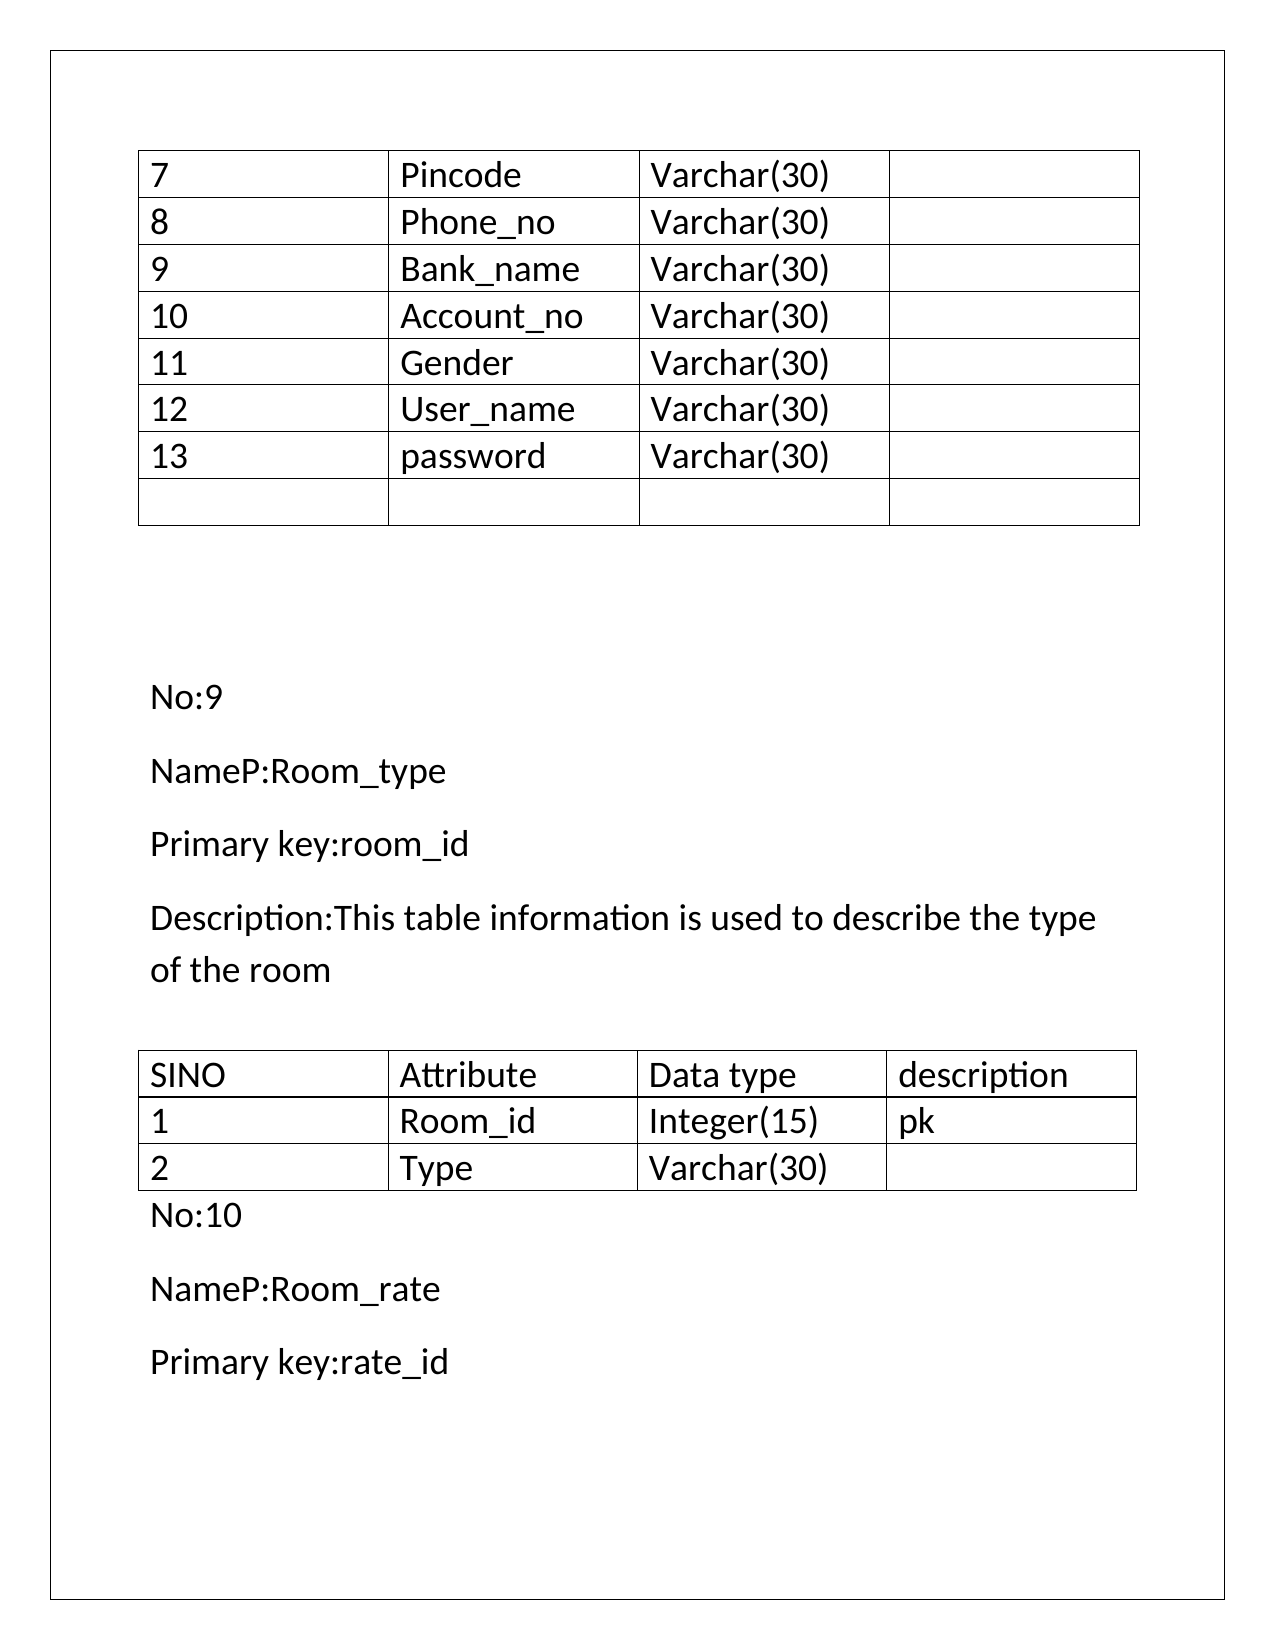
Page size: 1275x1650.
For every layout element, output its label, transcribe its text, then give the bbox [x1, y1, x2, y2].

table_cell Account_no [389, 292, 639, 337]
table_cell 1 [139, 1098, 388, 1143]
table_cell [890, 432, 1139, 478]
text No:9 [150, 673, 1125, 719]
table_header Data type [638, 1051, 886, 1096]
table_cell 10 [139, 292, 388, 337]
table_cell [890, 151, 1139, 197]
table_cell Varchar(30) [640, 245, 889, 291]
table_cell Varchar(30) [638, 1144, 886, 1190]
table_cell [890, 198, 1139, 244]
table_cell [890, 292, 1139, 337]
table_cell 7 [139, 151, 388, 197]
table_cell Phone_no [389, 198, 639, 244]
text Primary key:room_id [150, 820, 1125, 866]
table_cell pk [887, 1098, 1136, 1143]
table_cell Varchar(30) [640, 432, 889, 478]
table_cell Varchar(30) [640, 198, 889, 244]
table_cell Varchar(30) [640, 339, 889, 384]
table_cell Room_id [389, 1098, 637, 1143]
text No:10 [150, 1191, 1125, 1237]
table_cell Varchar(30) [640, 385, 889, 431]
table_cell 12 [139, 385, 388, 431]
table_cell 11 [139, 339, 388, 384]
table_cell 9 [139, 245, 388, 291]
table_cell Type [389, 1144, 637, 1190]
table_cell [389, 479, 639, 525]
table_cell [640, 479, 889, 525]
table_cell [890, 245, 1139, 291]
table_cell 2 [139, 1144, 388, 1190]
table_cell User_name [389, 385, 639, 431]
table_cell password [389, 432, 639, 478]
table_cell [890, 385, 1139, 431]
text Primary key:rate_id [150, 1338, 1125, 1384]
table_cell Pincode [389, 151, 639, 197]
table_cell Varchar(30) [640, 151, 889, 197]
table_cell [887, 1144, 1136, 1190]
table_header description [887, 1051, 1136, 1096]
table_cell [139, 479, 388, 525]
table_cell 13 [139, 432, 388, 478]
table_cell [890, 339, 1139, 384]
table_cell Gender [389, 339, 639, 384]
table_header Attribute [389, 1051, 637, 1096]
text NameP:Room_rate [150, 1265, 1125, 1311]
table_cell Bank_name [389, 245, 639, 291]
table_cell Varchar(30) [640, 292, 889, 337]
table_cell [890, 479, 1139, 525]
table_cell Integer(15) [638, 1098, 886, 1143]
text Description:This table information is used to describe the type of the room [150, 894, 1125, 1024]
table_header SINO [139, 1051, 388, 1096]
text NameP:Room_type [150, 747, 1125, 792]
table_cell 8 [139, 198, 388, 244]
